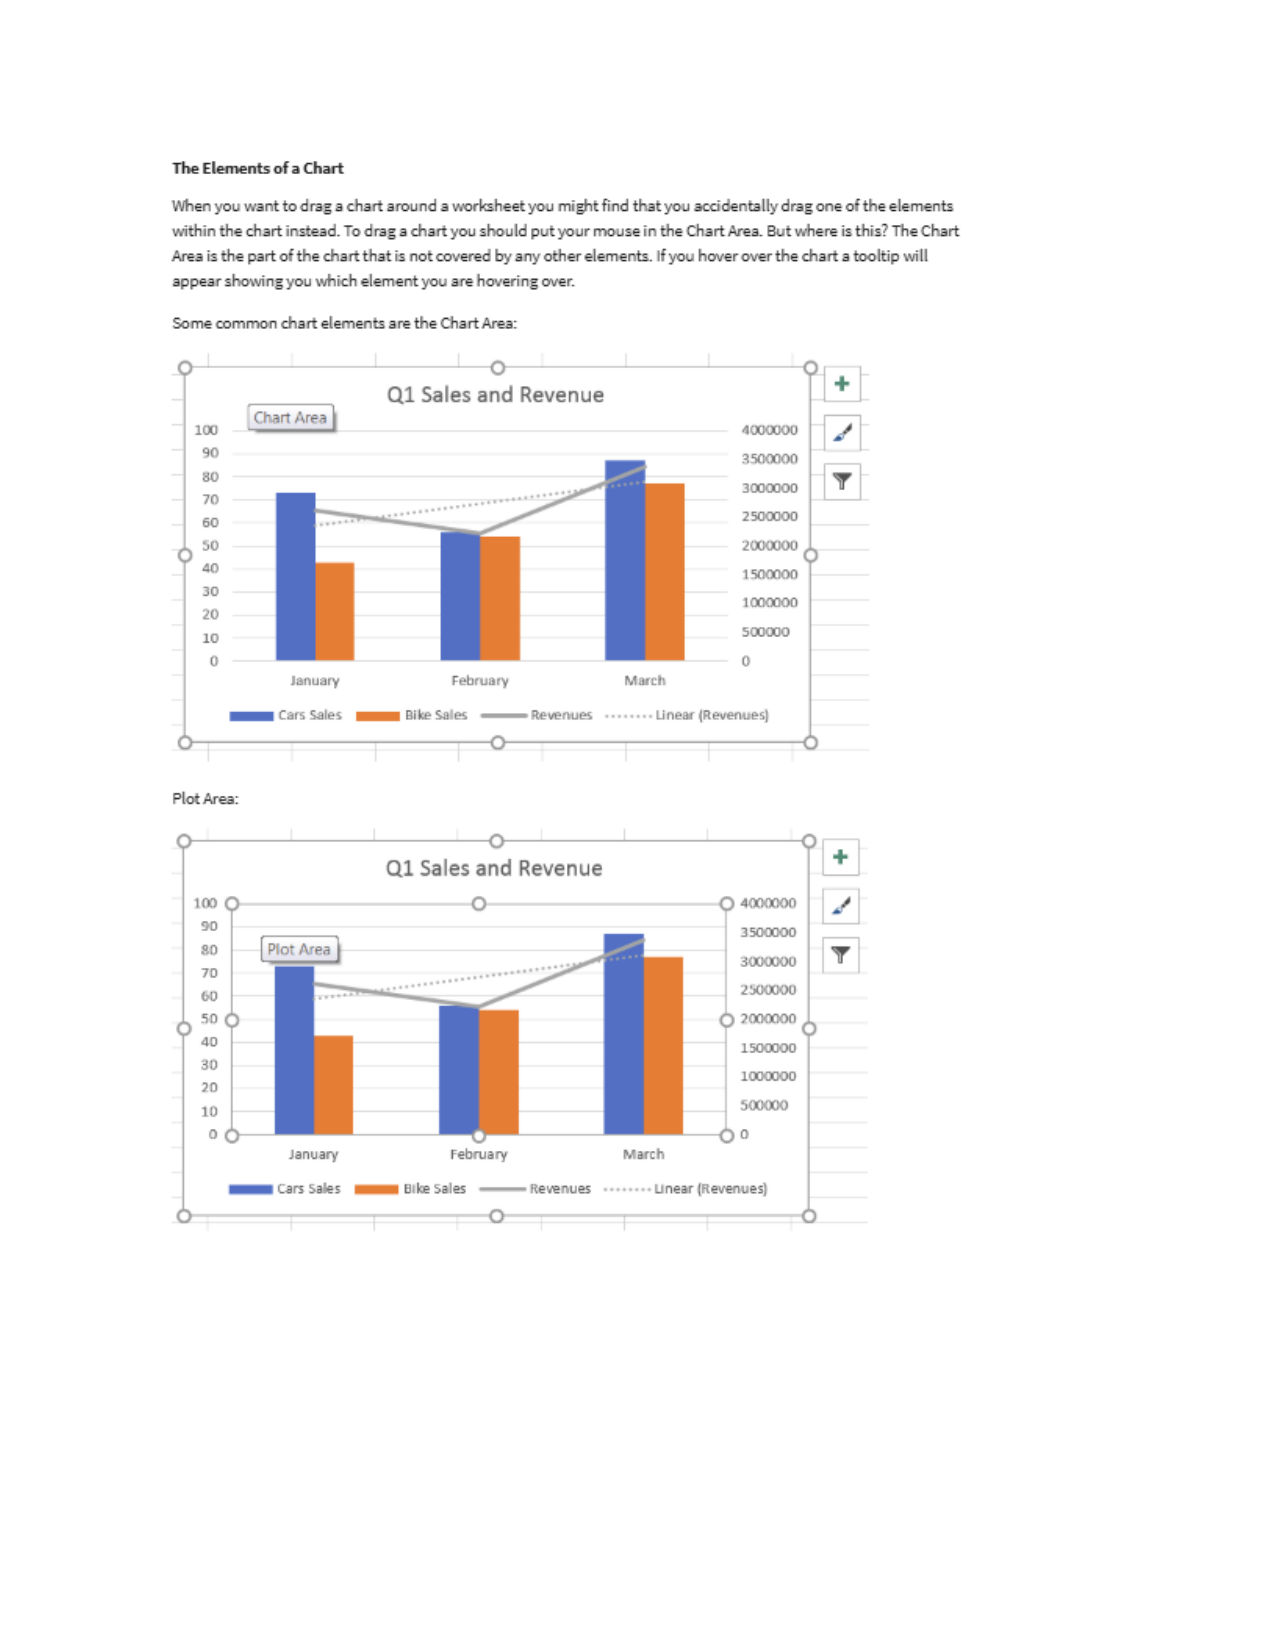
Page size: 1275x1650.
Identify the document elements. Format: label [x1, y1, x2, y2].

picture [150, 150, 968, 1236]
